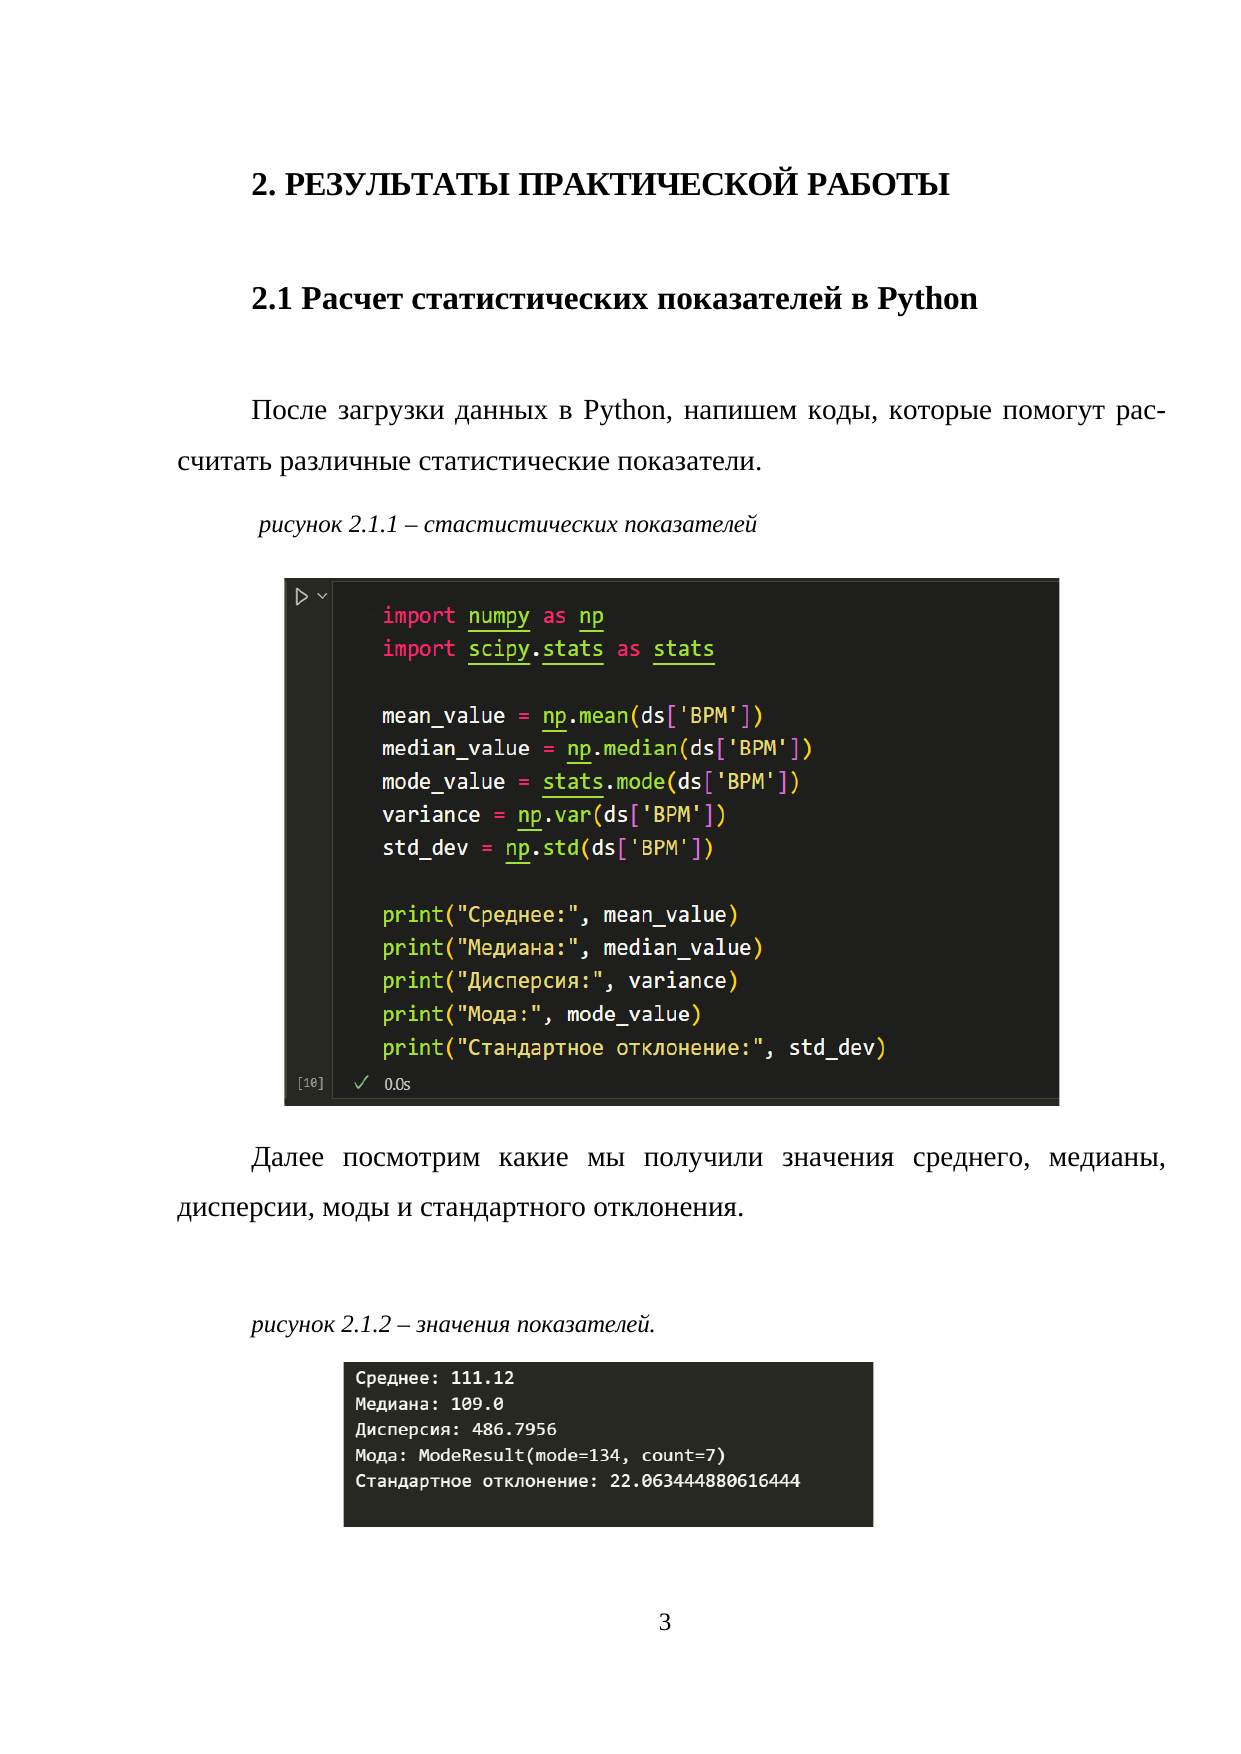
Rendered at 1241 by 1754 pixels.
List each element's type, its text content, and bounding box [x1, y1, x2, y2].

subtitle РЕЗУЛЬТАТЫ ПРАКТИЧЕСКОЙ РАБОТЫ [251, 164, 1166, 202]
text После загрузки данных в Python, напишем коды, которые помогут рас- считать различные статистические показатели. [177, 392, 1166, 476]
subtitle Расчет статистических показателей в Python [251, 278, 1166, 317]
picture [284, 578, 1060, 1106]
picture [343, 1362, 874, 1527]
text рисунок 2.1.2 – значения показателей. [251, 1309, 1166, 1338]
text рисунок 2.1.1 – стастистических показателей [258, 509, 1166, 538]
